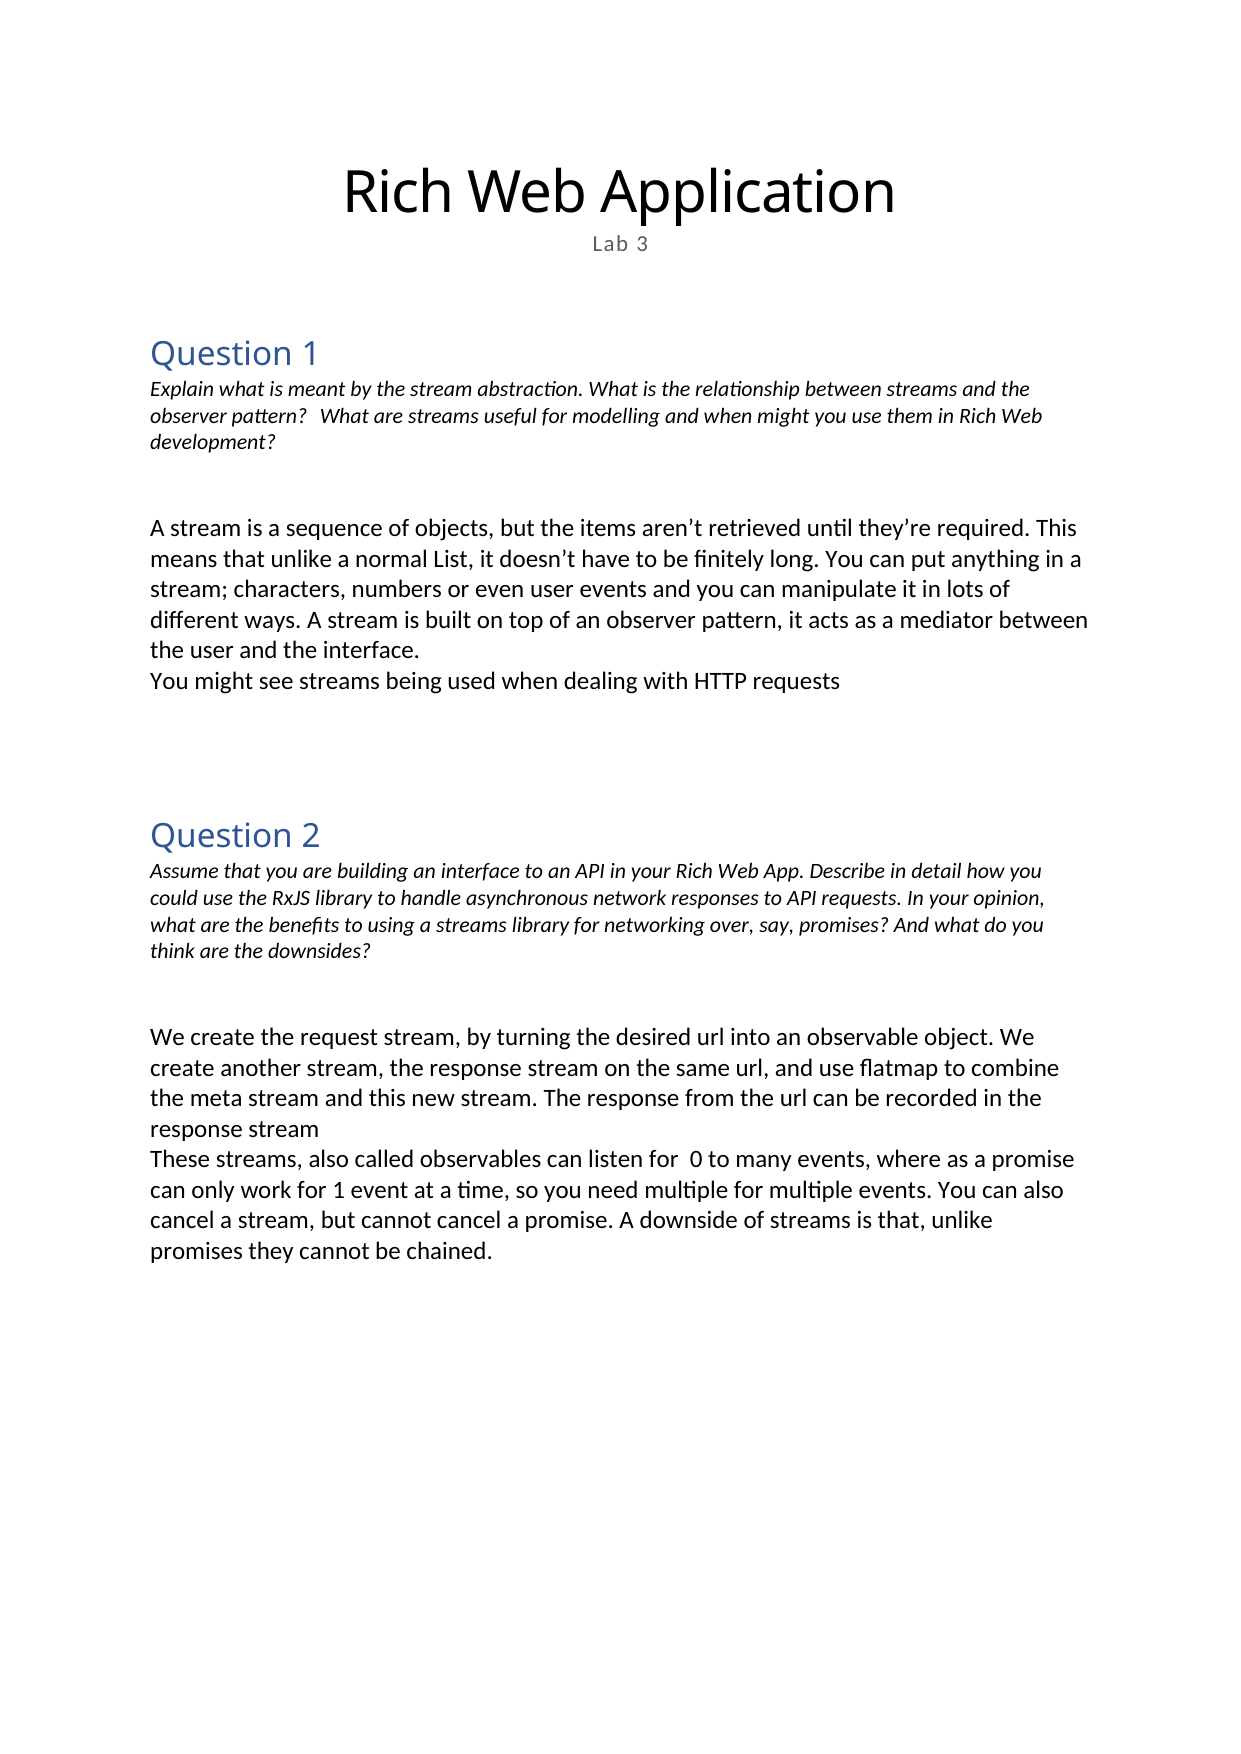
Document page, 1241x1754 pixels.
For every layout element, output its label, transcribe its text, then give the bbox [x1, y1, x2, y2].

subtitle Question 1 [150, 330, 1090, 375]
text Assume that you are building an interface to an API in your Rich Web App. Describe in detail how you could use the RxJS library to handle asynchronous network responses to API requests. In your opinion, what are the benefits to using a streams library for networking over, say, promises? And what do you think are the downsides? [150, 857, 1090, 964]
text You might see streams being used when dealing with HTTP requests [150, 665, 1090, 695]
subtitle Lab 3 [150, 229, 1090, 257]
text Explain what is meant by the stream abstraction. What is the relationship between streams and the observer pattern? What are streams useful for modelling and when might you use them in Rich Web development? [150, 375, 1090, 455]
title Rich Web Application [150, 150, 1090, 229]
subtitle Question 2 [150, 812, 1090, 857]
text We create the request stream, by turning the desired url into an observable object. We create another stream, the response stream on the same url, and use flatmap to combine the meta stream and this new stream. The response from the url can be recorded in the response stream [150, 1021, 1090, 1143]
text These streams, also called observables can listen for 0 to many events, where as a promise can only work for 1 event at a time, so you need multiple for multiple events. You can also cancel a stream, but cannot cancel a promise. A downside of streams is that, unlike promises they cannot be chained. [150, 1143, 1090, 1265]
text A stream is a sequence of objects, but the items aren’t retrieved until they’re required. This means that unlike a normal List, it doesn’t have to be finitely long. You can put anything in a stream; characters, numbers or even user events and you can manipulate it in lots of different ways. A stream is built on top of an observer pattern, it acts as a mediator between the user and the interface. [150, 512, 1090, 665]
